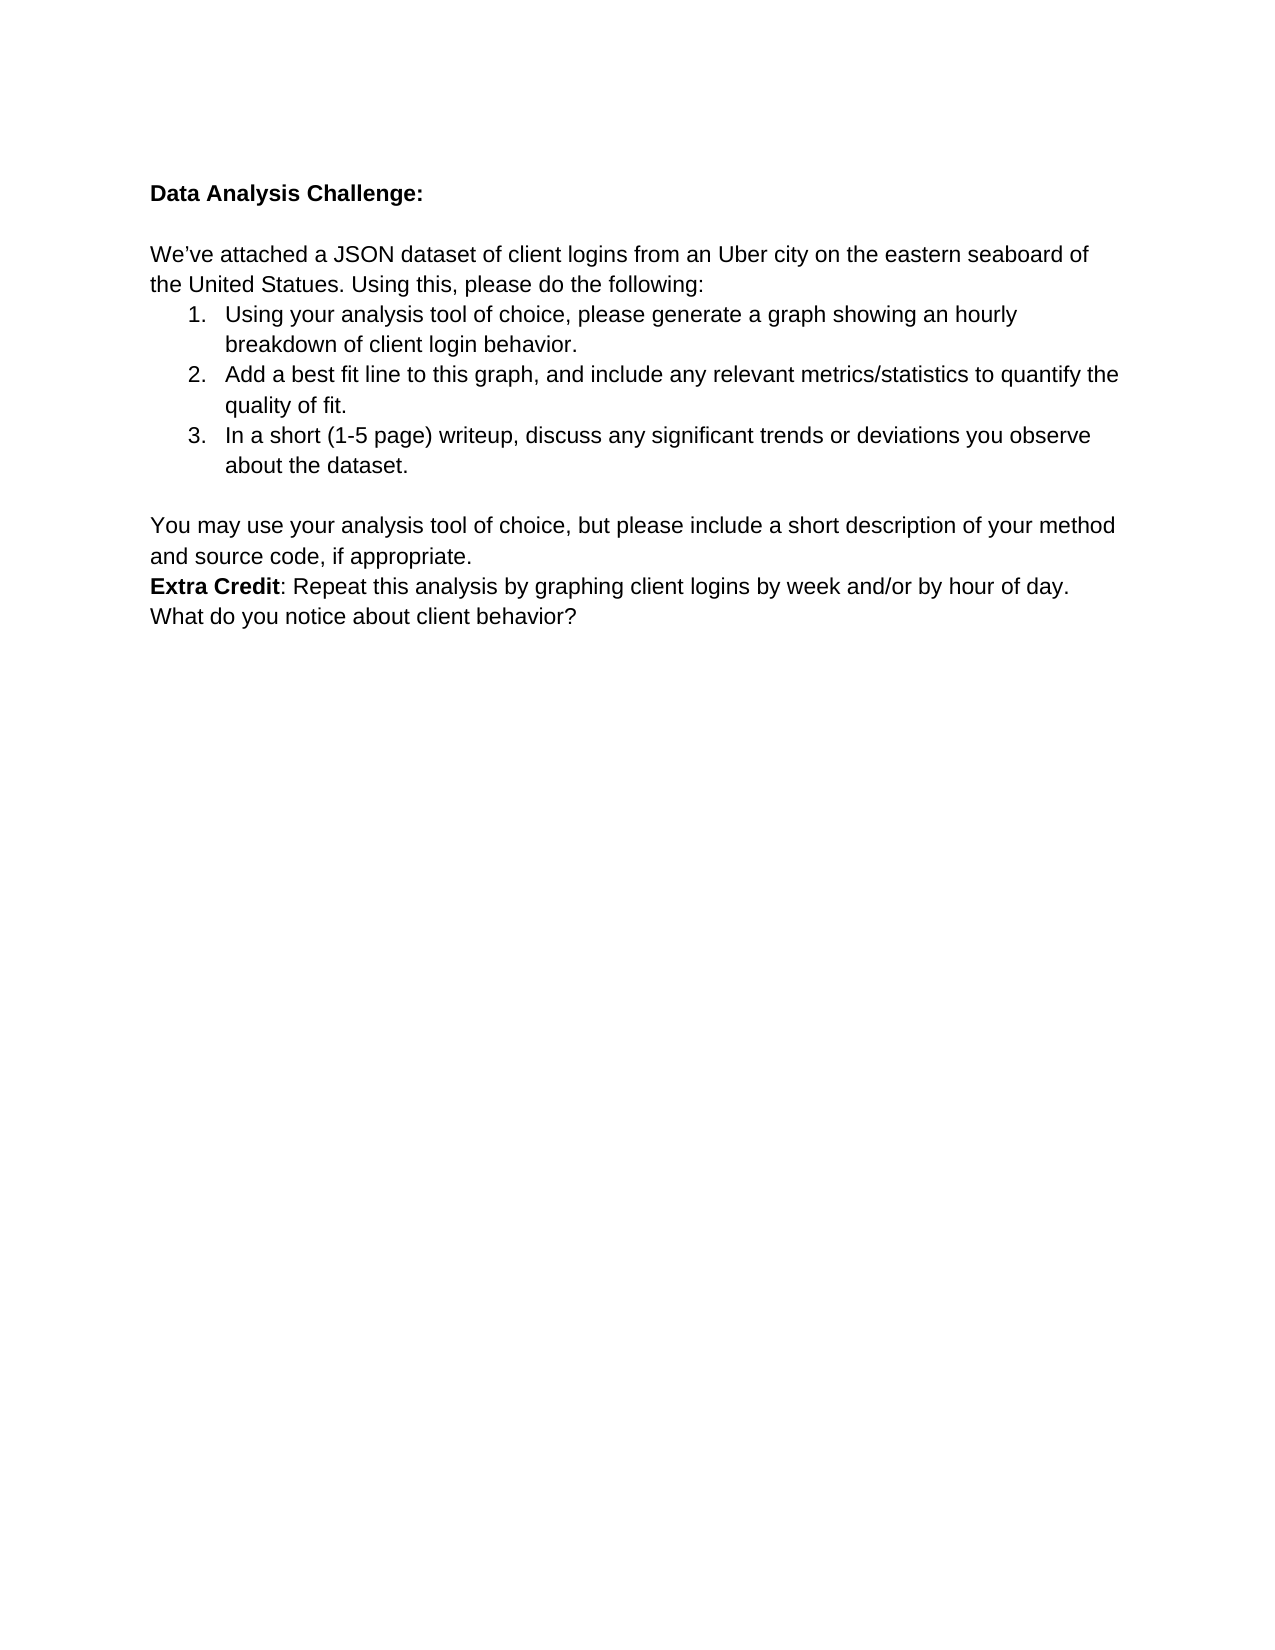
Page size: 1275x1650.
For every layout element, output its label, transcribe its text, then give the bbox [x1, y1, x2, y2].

list Using your analysis tool of choice, please generate a graph showing an hourly breakdown of client login behavior. [188, 301, 1125, 358]
text We’ve attached a JSON dataset of client logins from an Uber city on the eastern seaboard of the United Statues. Using this, please do the following: [150, 241, 1125, 297]
text Extra Credit: Repeat this analysis by graphing client logins by week and/or by hour of day. What do you notice about client behavior? [150, 573, 1125, 629]
list Add a best fit line to this graph, and include any relevant metrics/statistics to quantify the quality of fit. [188, 361, 1125, 418]
text You may use your analysis tool of choice, but please include a short description of your method and source code, if appropriate. [150, 512, 1125, 569]
text Data Analysis Challenge: [150, 180, 1125, 207]
list In a short (1-5 page) writeup, discuss any significant trends or deviations you observe about the dataset. [188, 422, 1125, 478]
